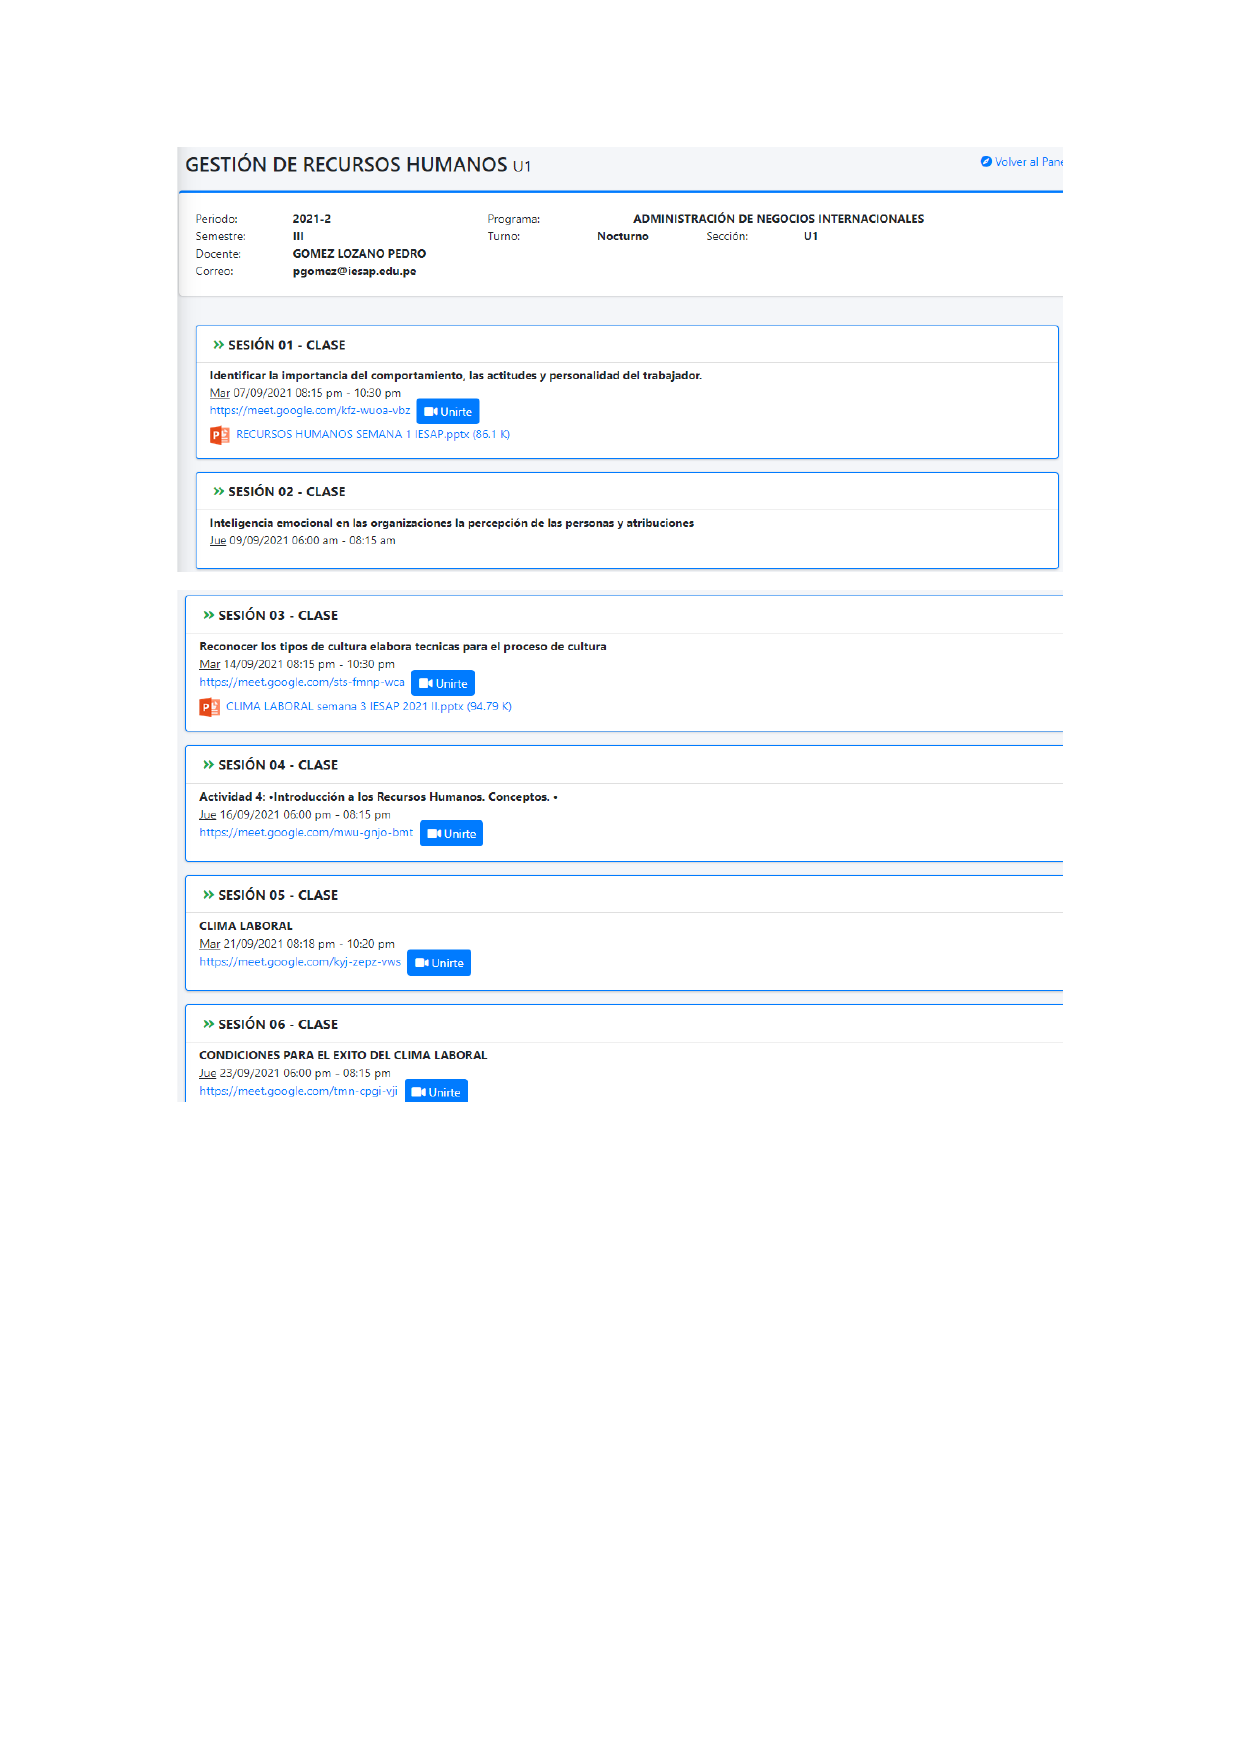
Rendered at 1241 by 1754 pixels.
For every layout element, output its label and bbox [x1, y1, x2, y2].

picture [177, 147, 1063, 572]
picture [177, 590, 1063, 1102]
